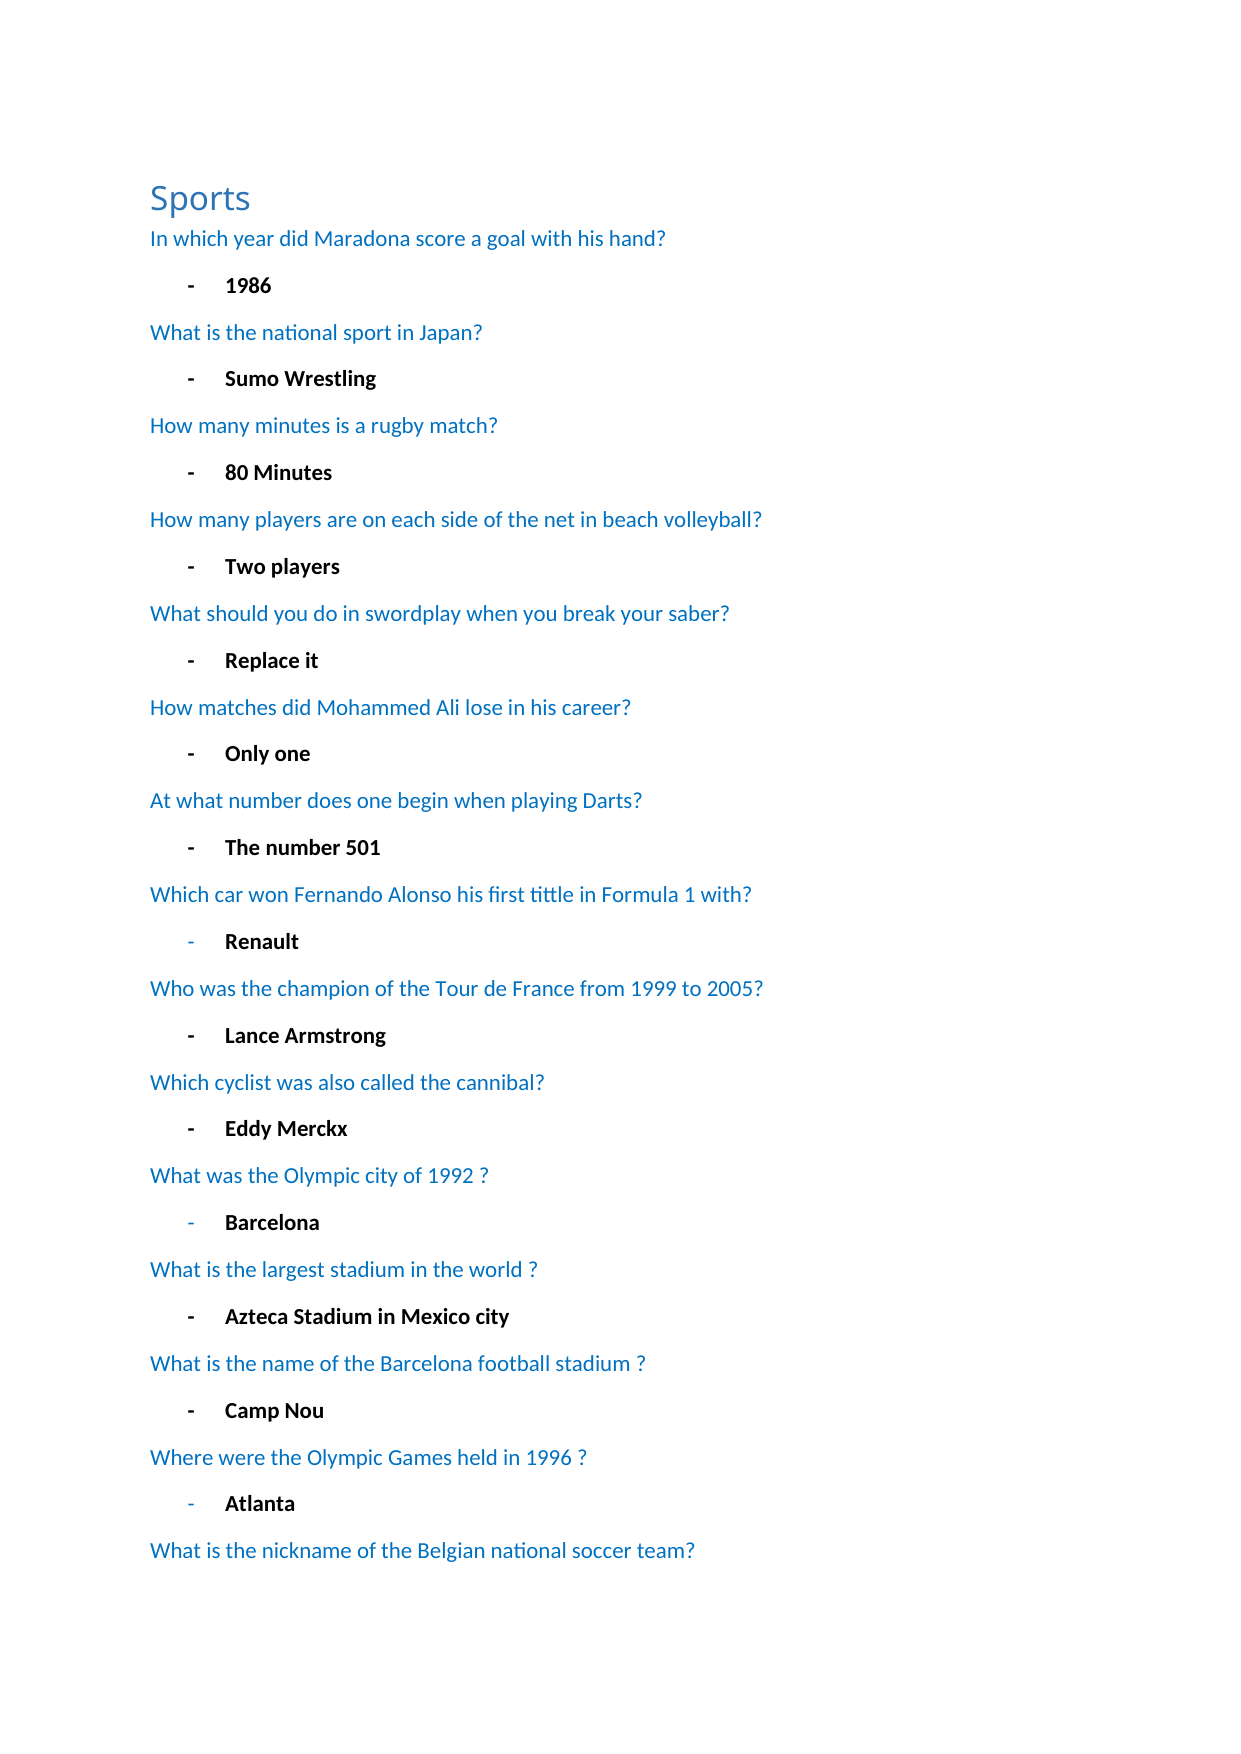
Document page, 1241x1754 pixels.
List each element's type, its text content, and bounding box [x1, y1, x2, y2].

text Which cyclist was also called the cannibal? [150, 1068, 1090, 1096]
list Renault [187, 927, 1090, 955]
subtitle Sports [150, 175, 1090, 220]
text What was the Olympic city of 1992 ? [150, 1161, 1090, 1189]
text What is the largest stadium in the world ? [150, 1255, 1090, 1283]
text How many players are on each side of the net in beach volleyball? [150, 505, 1090, 533]
list Sumo Wrestling [187, 364, 1090, 393]
list Lance Armstrong [187, 1021, 1090, 1049]
list 80 Minutes [187, 458, 1090, 486]
text What is the national sport in Japan? [150, 318, 1090, 346]
text Which car won Fernando Alonso his first tittle in Formula 1 with? [150, 880, 1090, 908]
list Barcelona [187, 1208, 1090, 1236]
list Atlanta [187, 1489, 1090, 1518]
list 1986 [187, 271, 1090, 299]
text Where were the Olympic Games held in 1996 ? [150, 1443, 1090, 1471]
text Who was the champion of the Tour de France from 1999 to 2005? [150, 974, 1090, 1002]
text What is the name of the Barcelona football stadium ? [150, 1349, 1090, 1377]
list Replace it [187, 646, 1090, 674]
list Eddy Merckx [187, 1114, 1090, 1143]
text How many minutes is a rugby match? [150, 411, 1090, 439]
text In which year did Maradona score a goal with his hand? [150, 224, 1090, 252]
list Only one [187, 739, 1090, 768]
list Camp Nou [187, 1396, 1090, 1424]
text At what number does one begin when playing Darts? [150, 786, 1090, 814]
text What is the nickname of the Belgian national soccer team? [150, 1536, 1090, 1564]
list The number 501 [187, 833, 1090, 861]
list Azteca Stadium in Mexico city [187, 1302, 1090, 1330]
text What should you do in swordplay when you break your saber? [150, 599, 1090, 627]
list Two players [187, 552, 1090, 580]
text How matches did Mohammed Ali lose in his career? [150, 693, 1090, 721]
